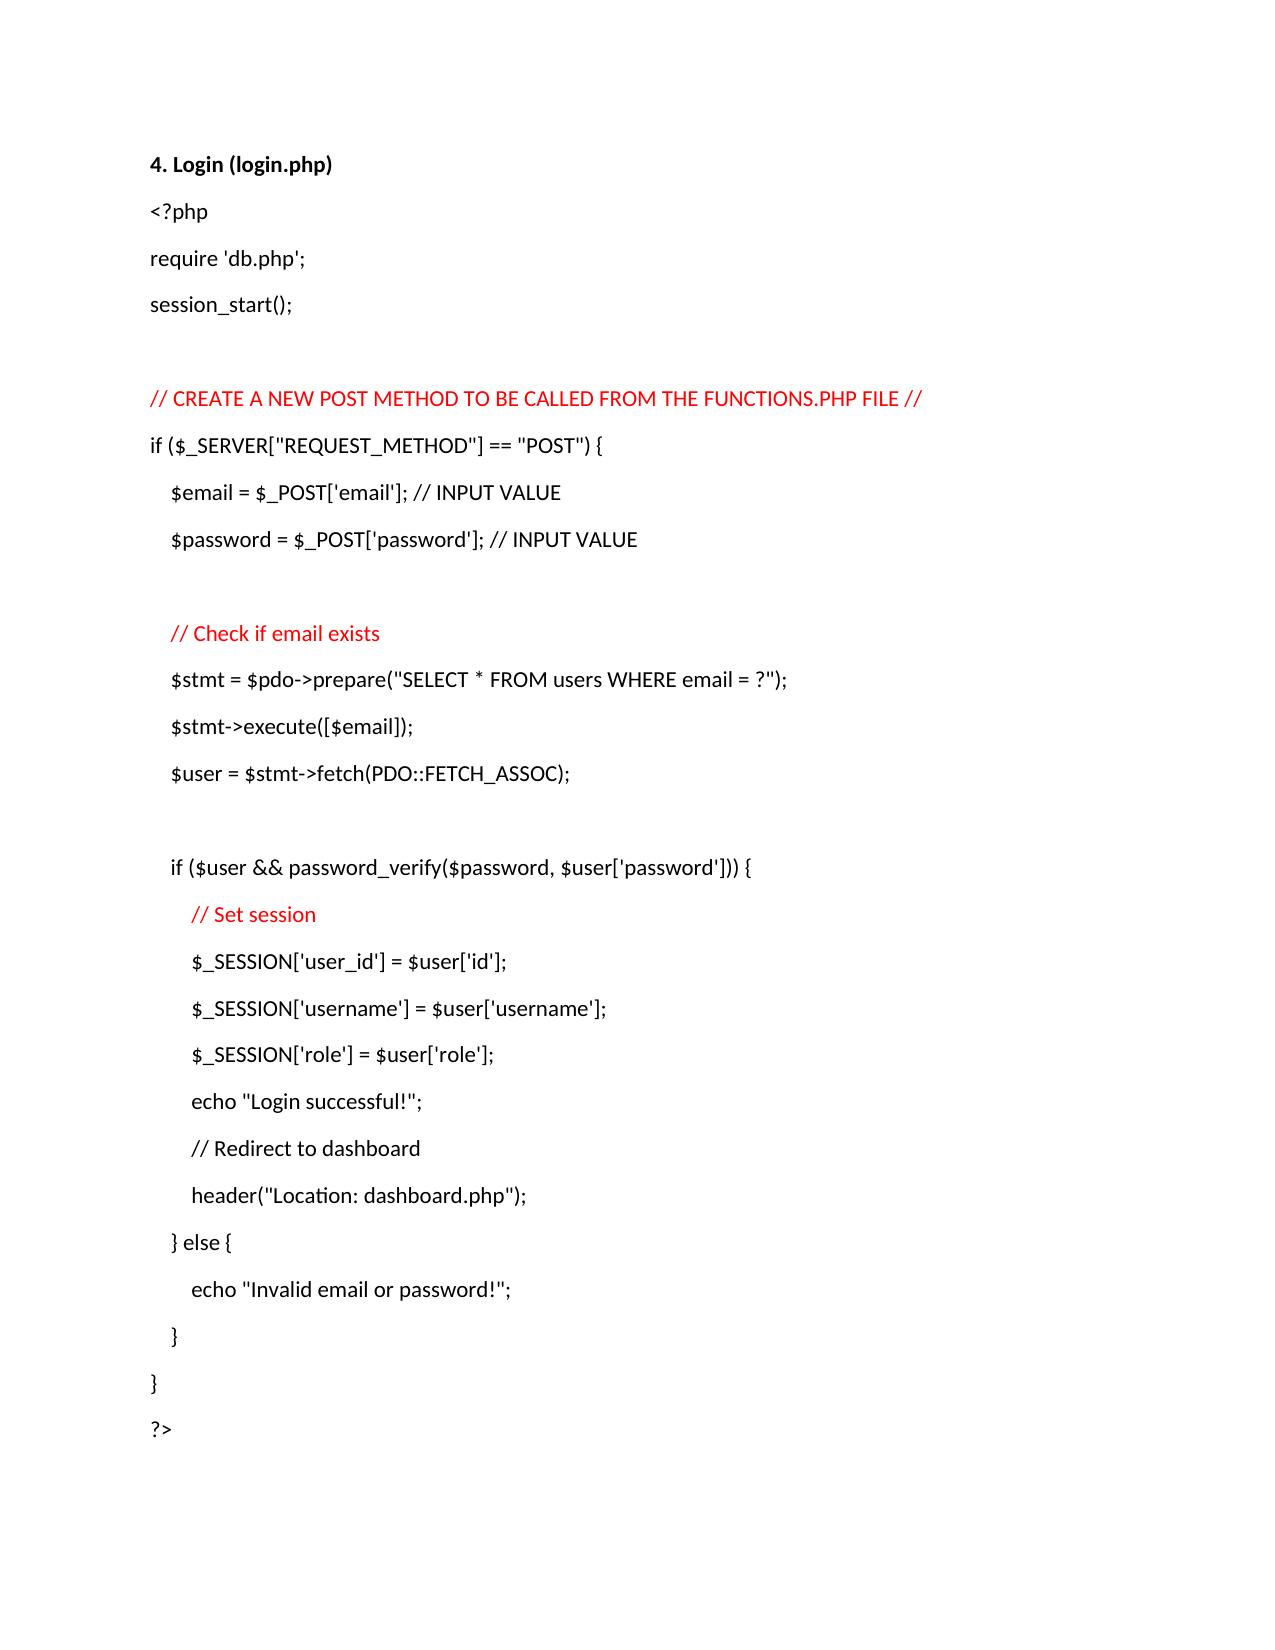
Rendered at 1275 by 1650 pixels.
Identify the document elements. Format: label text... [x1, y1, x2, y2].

text // CREATE A NEW POST METHOD TO BE CALLED FROM THE FUNCTIONS.PHP FILE // [150, 384, 1125, 412]
text session_start(); [150, 291, 1125, 319]
text $stmt->execute([$email]); [150, 712, 1125, 741]
text if ($user && password_verify($password, $user['password'])) { [150, 853, 1125, 881]
text echo "Invalid email or password!"; [150, 1275, 1125, 1303]
text $_SESSION['user_id'] = $user['id']; [150, 947, 1125, 975]
text header("Location: dashboard.php"); [150, 1181, 1125, 1209]
text ?> [150, 1416, 1125, 1444]
text $stmt = $pdo->prepare("SELECT * FROM users WHERE email = ?"); [150, 666, 1125, 694]
text require 'db.php'; [150, 244, 1125, 272]
text // Check if email exists [150, 619, 1125, 647]
text $email = $_POST['email']; // INPUT VALUE [150, 478, 1125, 506]
text // Set session [150, 900, 1125, 928]
text $user = $stmt->fetch(PDO::FETCH_ASSOC); [150, 759, 1125, 787]
text $_SESSION['role'] = $user['role']; [150, 1041, 1125, 1069]
text if ($_SERVER["REQUEST_METHOD"] == "POST") { [150, 431, 1125, 459]
text 4. Login (login.php) [150, 150, 1125, 178]
text $password = $_POST['password']; // INPUT VALUE [150, 525, 1125, 553]
text echo "Login successful!"; [150, 1087, 1125, 1116]
text <?php [150, 197, 1125, 225]
text $_SESSION['username'] = $user['username']; [150, 994, 1125, 1022]
text } else { [150, 1228, 1125, 1256]
text } [150, 1322, 1125, 1350]
text } [150, 1369, 1125, 1397]
text // Redirect to dashboard [150, 1134, 1125, 1162]
